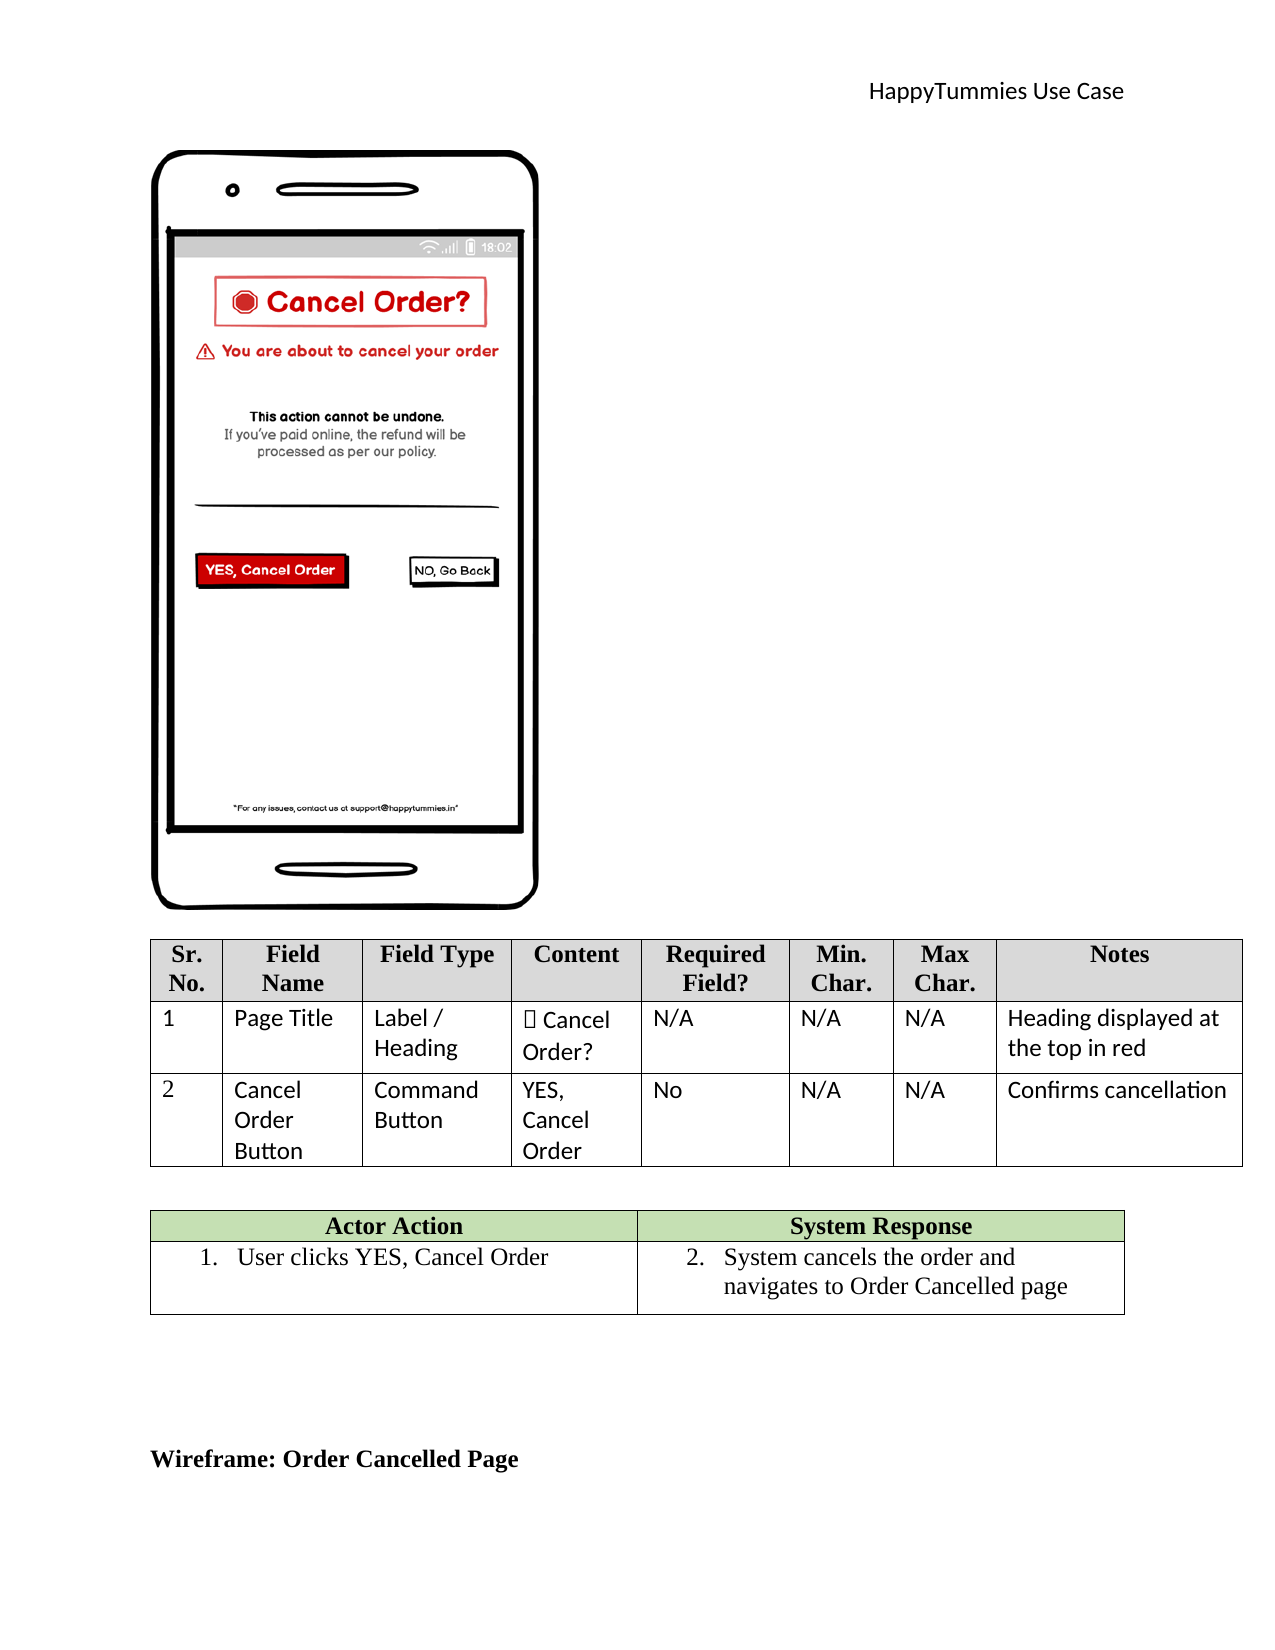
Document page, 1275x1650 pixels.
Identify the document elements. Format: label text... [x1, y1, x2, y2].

table_cell Cancel Order Button [223, 1074, 362, 1166]
table_header Required Field? [642, 940, 789, 1001]
table_header Sr. No. [151, 940, 222, 1001]
table_header Notes [997, 940, 1242, 1001]
table_header Field Name [223, 940, 362, 1001]
table_header Actor Action [151, 1211, 637, 1241]
table_cell Command Button [363, 1074, 511, 1166]
table_cell 🛑 Cancel Order? [512, 1002, 641, 1073]
table_cell System cancels the order and navigates to Order Cancelled page [638, 1242, 1124, 1313]
table_header Field Type [363, 940, 511, 1001]
table_cell User clicks YES, Cancel Order [151, 1242, 637, 1313]
table_header Max Char. [894, 940, 996, 1001]
table_cell N/A [894, 1002, 996, 1073]
table_cell N/A [894, 1074, 996, 1166]
table_header Min. Char. [790, 940, 893, 1001]
table_cell No [642, 1074, 789, 1166]
table_cell Heading displayed at the top in red [997, 1002, 1242, 1073]
table_cell 1 [151, 1002, 222, 1073]
table_header System Response [638, 1211, 1124, 1241]
table_cell Page Title [223, 1002, 362, 1073]
table_cell 2 [151, 1074, 222, 1166]
table_cell YES, Cancel Order [512, 1074, 641, 1166]
table_cell Label / Heading [363, 1002, 511, 1073]
table_cell Confirms cancellation [997, 1074, 1242, 1166]
text Wireframe: Order Cancelled Page [150, 1444, 1125, 1473]
table_header Content [512, 940, 641, 1001]
picture [150, 150, 539, 910]
table_cell N/A [790, 1074, 893, 1166]
table_cell N/A [642, 1002, 789, 1073]
table_cell N/A [790, 1002, 893, 1073]
